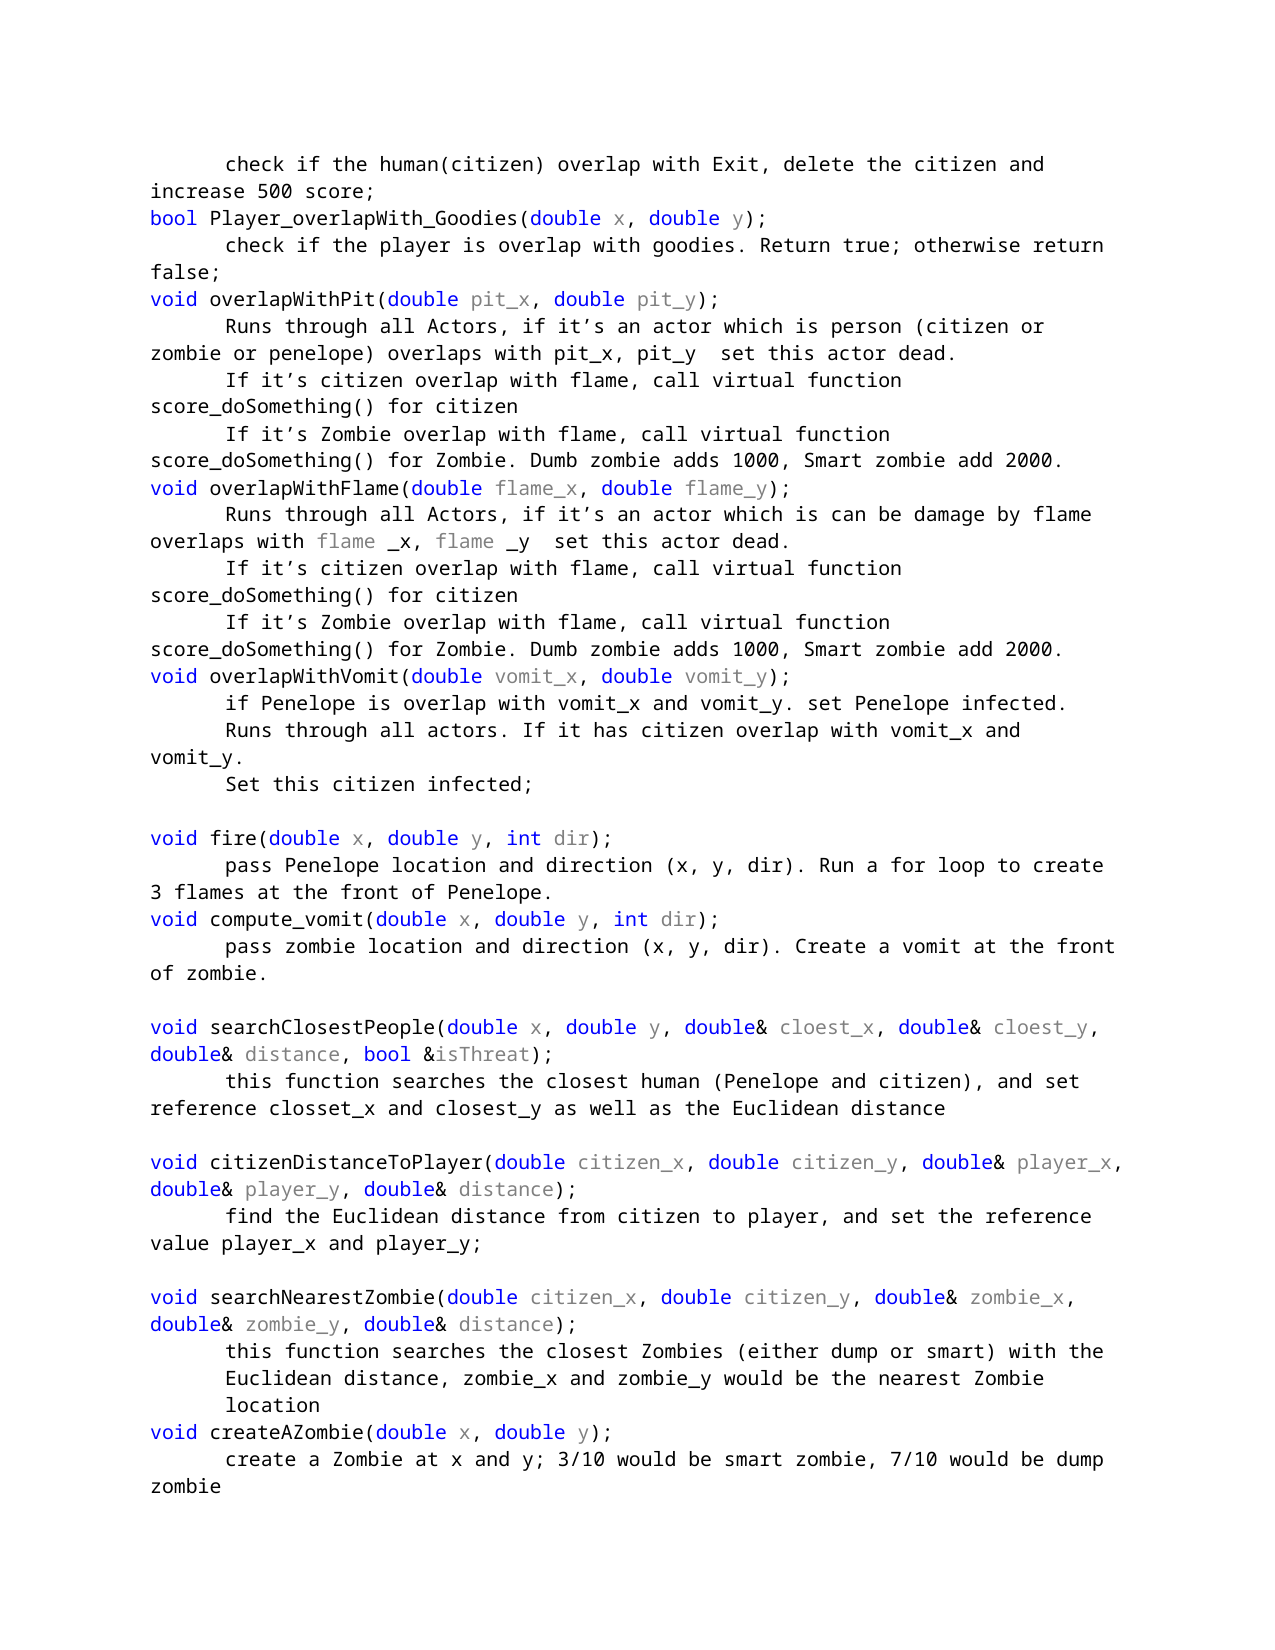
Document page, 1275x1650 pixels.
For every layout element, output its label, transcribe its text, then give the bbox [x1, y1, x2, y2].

text this function searches the closest Zombies (either dump or smart) with the Euclidean distance, zombie_x and zombie_y would be the nearest Zombie location [225, 1337, 1125, 1418]
text If it’s citizen overlap with flame, call virtual function score_doSomething() for citizen [150, 555, 1125, 609]
text create a Zombie at x and y; 3/10 would be smart zombie, 7/10 would be dump zombie [150, 1445, 1125, 1499]
text Runs through all actors. If it has citizen overlap with vomit_x and vomit_y. [150, 717, 1125, 771]
text void overlapWithPit(double pit_x, double pit_y); [150, 285, 1125, 312]
text void createAZombie(double x, double y); [150, 1418, 1125, 1445]
text if Penelope is overlap with vomit_x and vomit_y. set Penelope infected. [150, 689, 1125, 717]
text Runs through all Actors, if it’s an actor which is can be damage by flame overlaps with flame _x, flame _y set this actor dead. [150, 501, 1125, 555]
text void searchNearestZombie(double citizen_x, double citizen_y, double& zombie_x, double& zombie_y, double& distance); [150, 1283, 1125, 1337]
text bool Player_overlapWith_Goodies(double x, double y); [150, 204, 1125, 231]
text Set this citizen infected; [150, 771, 1125, 797]
text pass Penelope location and direction (x, y, dir). Run a for loop to create 3 flames at the front of Penelope. [150, 851, 1125, 905]
text Runs through all Actors, if it’s an actor which is person (citizen or zombie or penelope) overlaps with pit_x, pit_y set this actor dead. [150, 312, 1125, 366]
text void citizenDistanceToPlayer(double citizen_x, double citizen_y, double& player_x, double& player_y, double& distance); [150, 1148, 1125, 1202]
text find the Euclidean distance from citizen to player, and set the reference value player_x and player_y; [150, 1202, 1125, 1256]
text check if the player is overlap with goodies. Return true; otherwise return false; [150, 231, 1125, 285]
text void overlapWithVomit(double vomit_x, double vomit_y); [150, 663, 1125, 689]
text pass zombie location and direction (x, y, dir). Create a vomit at the front of zombie. [150, 932, 1125, 986]
text void fire(double x, double y, int dir); [150, 824, 1125, 851]
text void overlapWithFlame(double flame_x, double flame_y); [150, 474, 1125, 501]
text this function searches the closest human (Penelope and citizen), and set reference closset_x and closest_y as well as the Euclidean distance [150, 1067, 1125, 1121]
text If it’s citizen overlap with flame, call virtual function score_doSomething() for citizen [150, 366, 1125, 420]
text If it’s Zombie overlap with flame, call virtual function score_doSomething() for Zombie. Dumb zombie adds 1000, Smart zombie add 2000. [150, 609, 1125, 663]
text check if the human(citizen) overlap with Exit, delete the citizen and increase 500 score; [150, 150, 1125, 204]
text void compute_vomit(double x, double y, int dir); [150, 905, 1125, 932]
text void searchClosestPeople(double x, double y, double& cloest_x, double& cloest_y, double& distance, bool &isThreat); [150, 1013, 1125, 1067]
text If it’s Zombie overlap with flame, call virtual function score_doSomething() for Zombie. Dumb zombie adds 1000, Smart zombie add 2000. [150, 420, 1125, 474]
